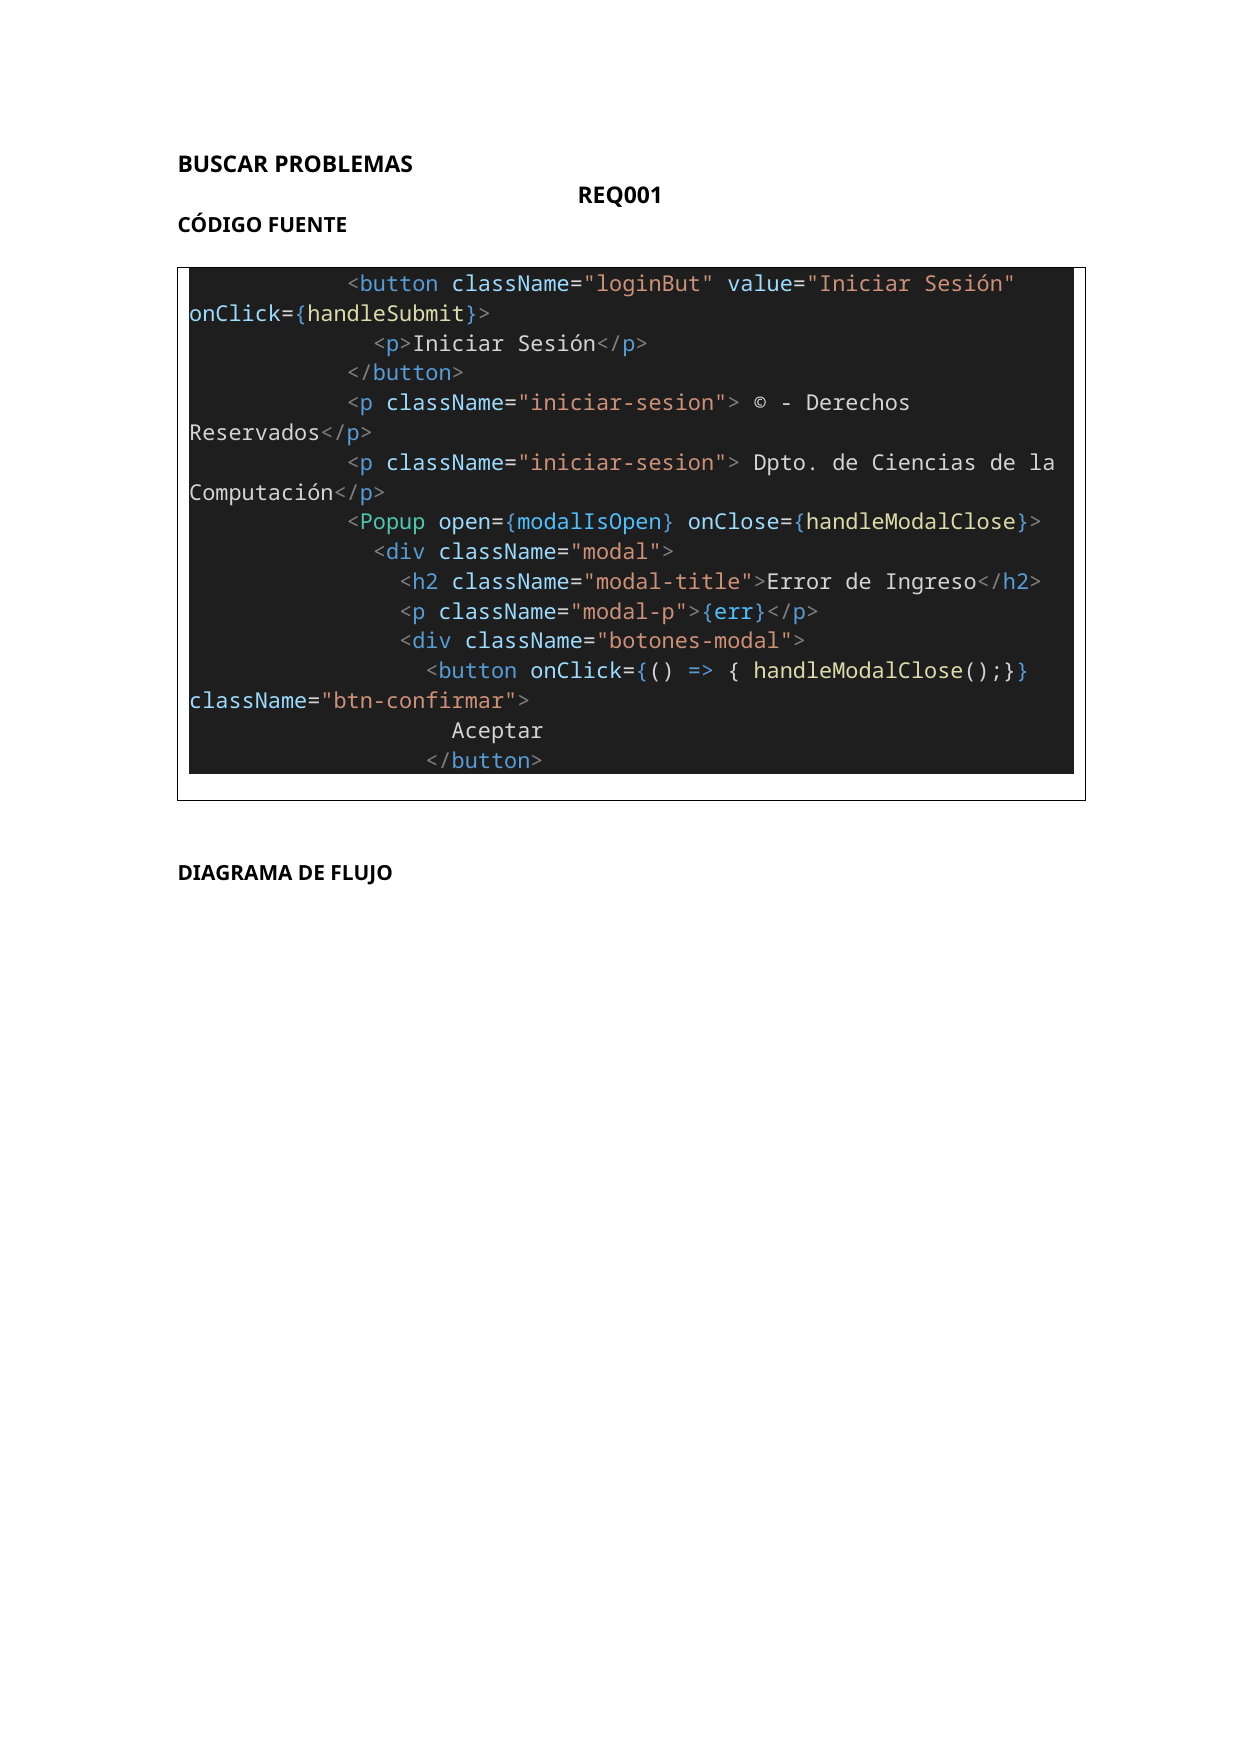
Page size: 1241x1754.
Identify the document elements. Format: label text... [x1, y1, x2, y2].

text BUSCAR PROBLEMAS [177, 148, 1063, 179]
text CÓDIGO FUENTE [177, 210, 1063, 238]
table_header <button className="loginBut" value="Iniciar Sesión" onClick={handleSubmit}> <p>Iniciar Sesión</p> </button> <p className="iniciar-sesion"> © - Derechos Reservados</p> <p className="iniciar-sesion"> Dpto. de Ciencias de la Computación</p> <Popup open={modalIsOpen} onClose={handleModalClose}> <div className="modal"> <h2 className="modal-title">Error de Ingreso</h2> <p className="modal-p">{err}</p> <div className="botones-modal"> <button onClick={() => { handleModalClose();}} className="btn-confirmar"> Aceptar </button> [178, 268, 1085, 800]
text DIAGRAMA DE FLUJO [177, 858, 1063, 886]
text REQ001 [177, 179, 1063, 210]
